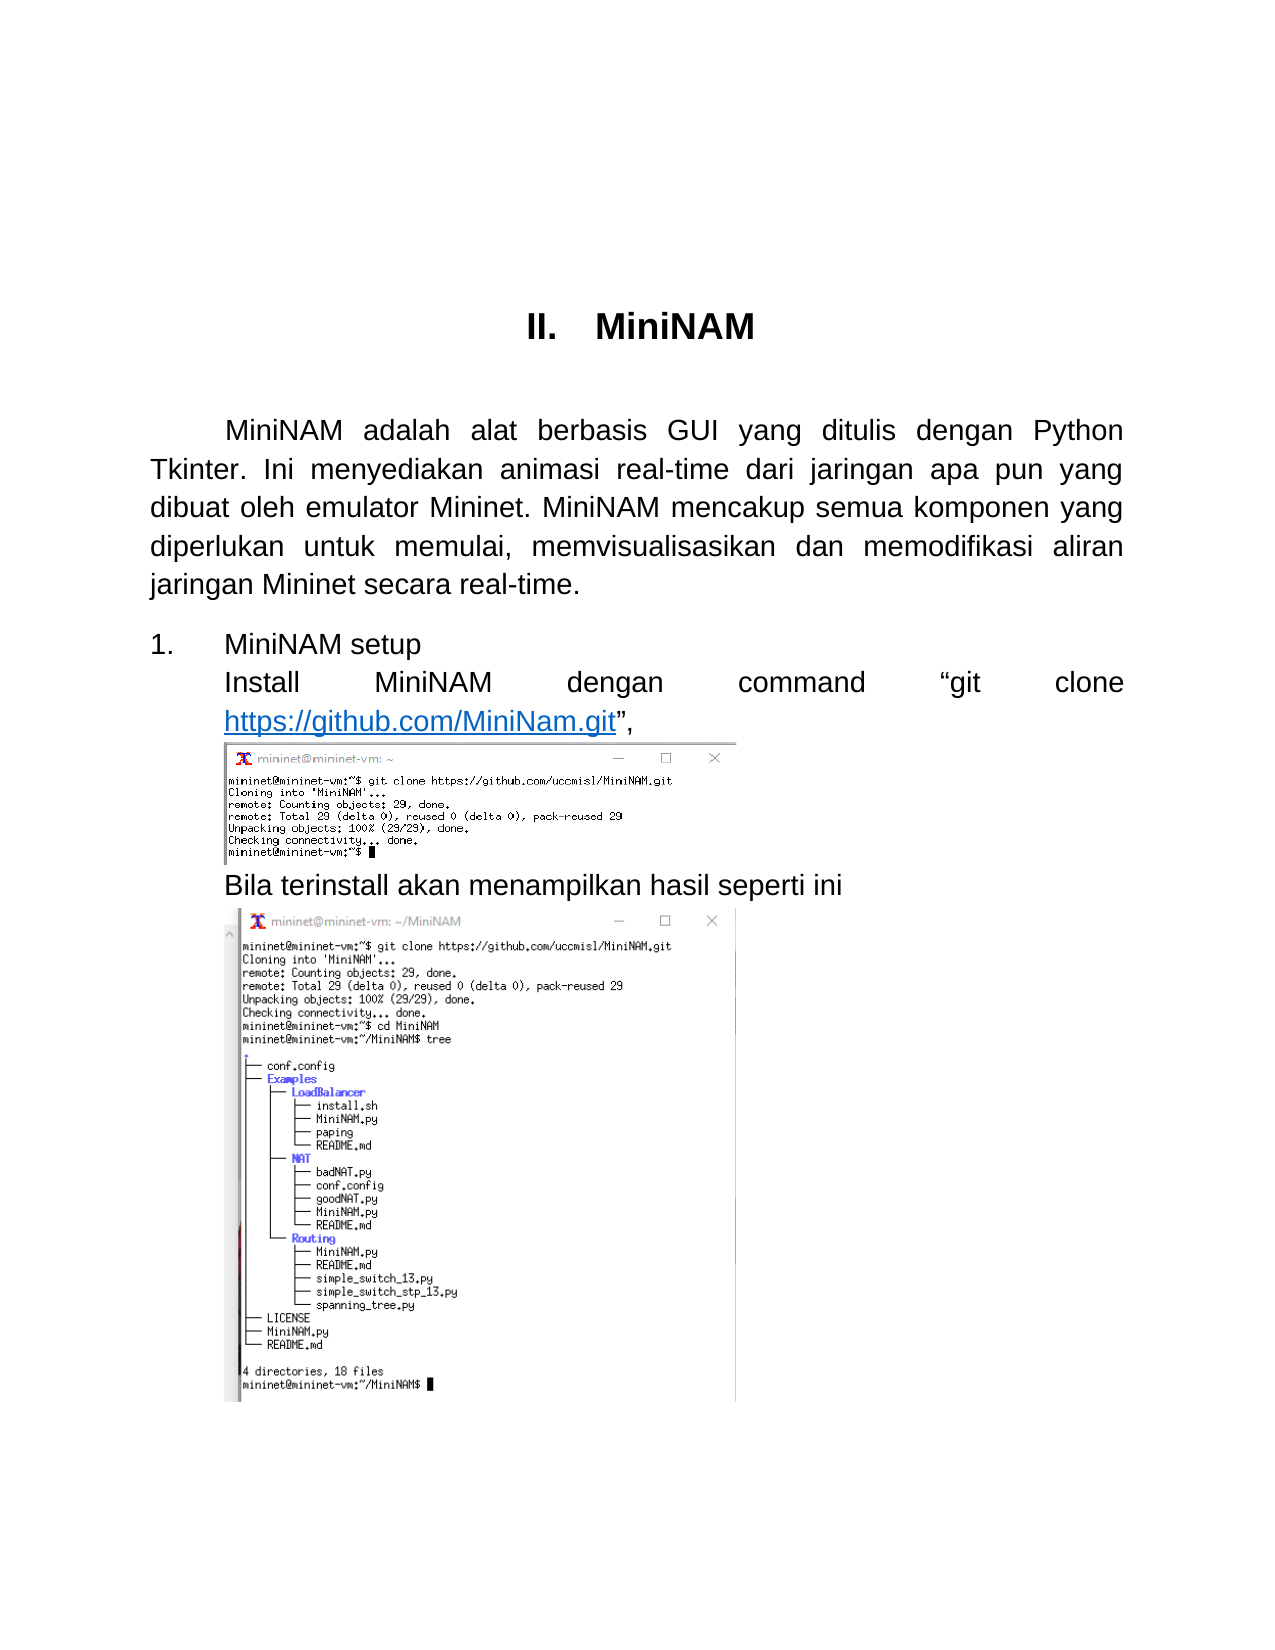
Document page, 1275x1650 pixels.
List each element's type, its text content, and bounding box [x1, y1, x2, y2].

picture [223, 908, 736, 1402]
list MiniNAM setup [150, 627, 1125, 660]
picture [223, 742, 737, 865]
list Bila terinstall akan menampilkan hasil seperti ini [224, 868, 1125, 902]
list MiniNAM [187, 304, 1125, 347]
list Install MiniNAM dengan command “git clone https://github.com/MiniNam.git”, [224, 665, 1125, 737]
text MiniNAM adalah alat berbasis GUI yang ditulis dengan Python Tkinter. Ini menyediakan animasi real-time dari jaringan apa pun yang dibuat oleh emulator Mininet. MiniNAM mencakup semua komponen yang diperlukan untuk memulai, memvisualisasikan dan memodifikasi aliran jaringan Mininet secara real-time. [150, 413, 1125, 601]
